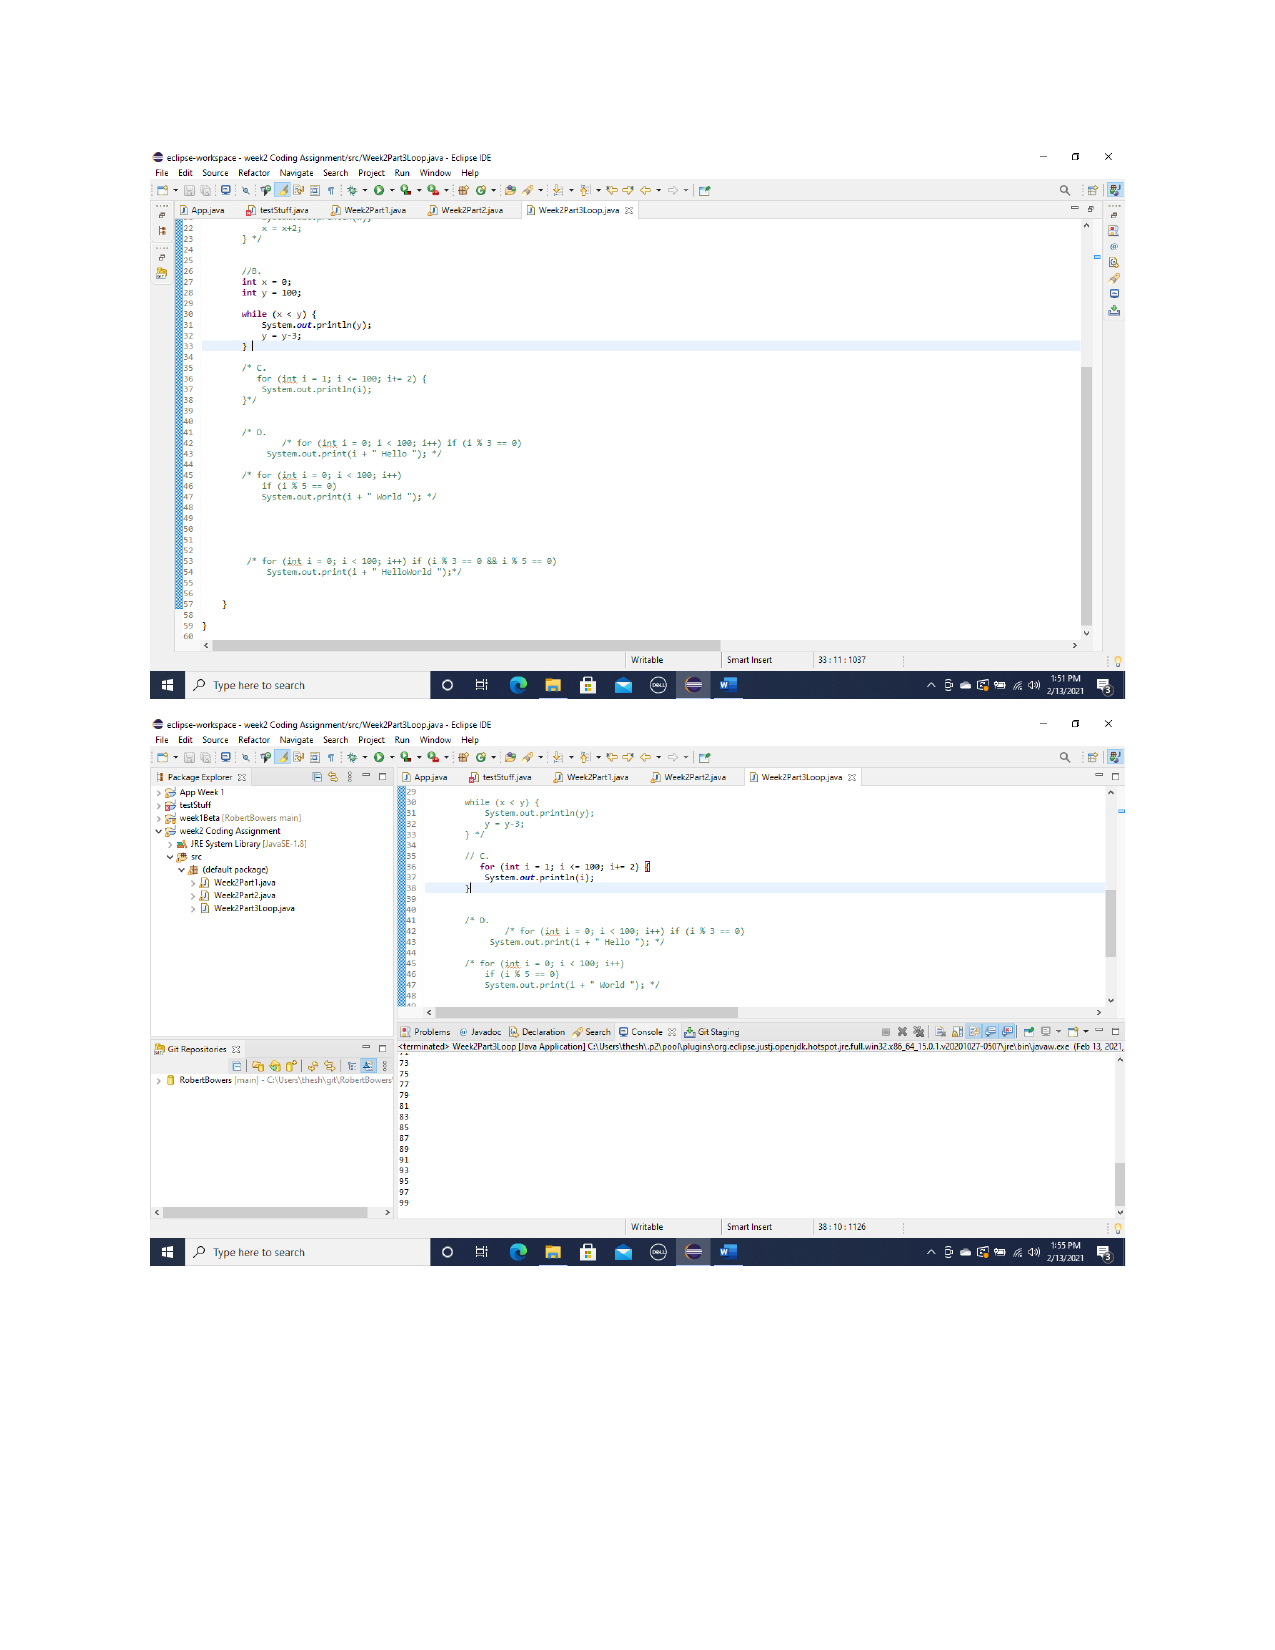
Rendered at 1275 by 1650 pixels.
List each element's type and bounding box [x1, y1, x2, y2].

picture [150, 717, 1125, 1266]
picture [150, 150, 1125, 699]
